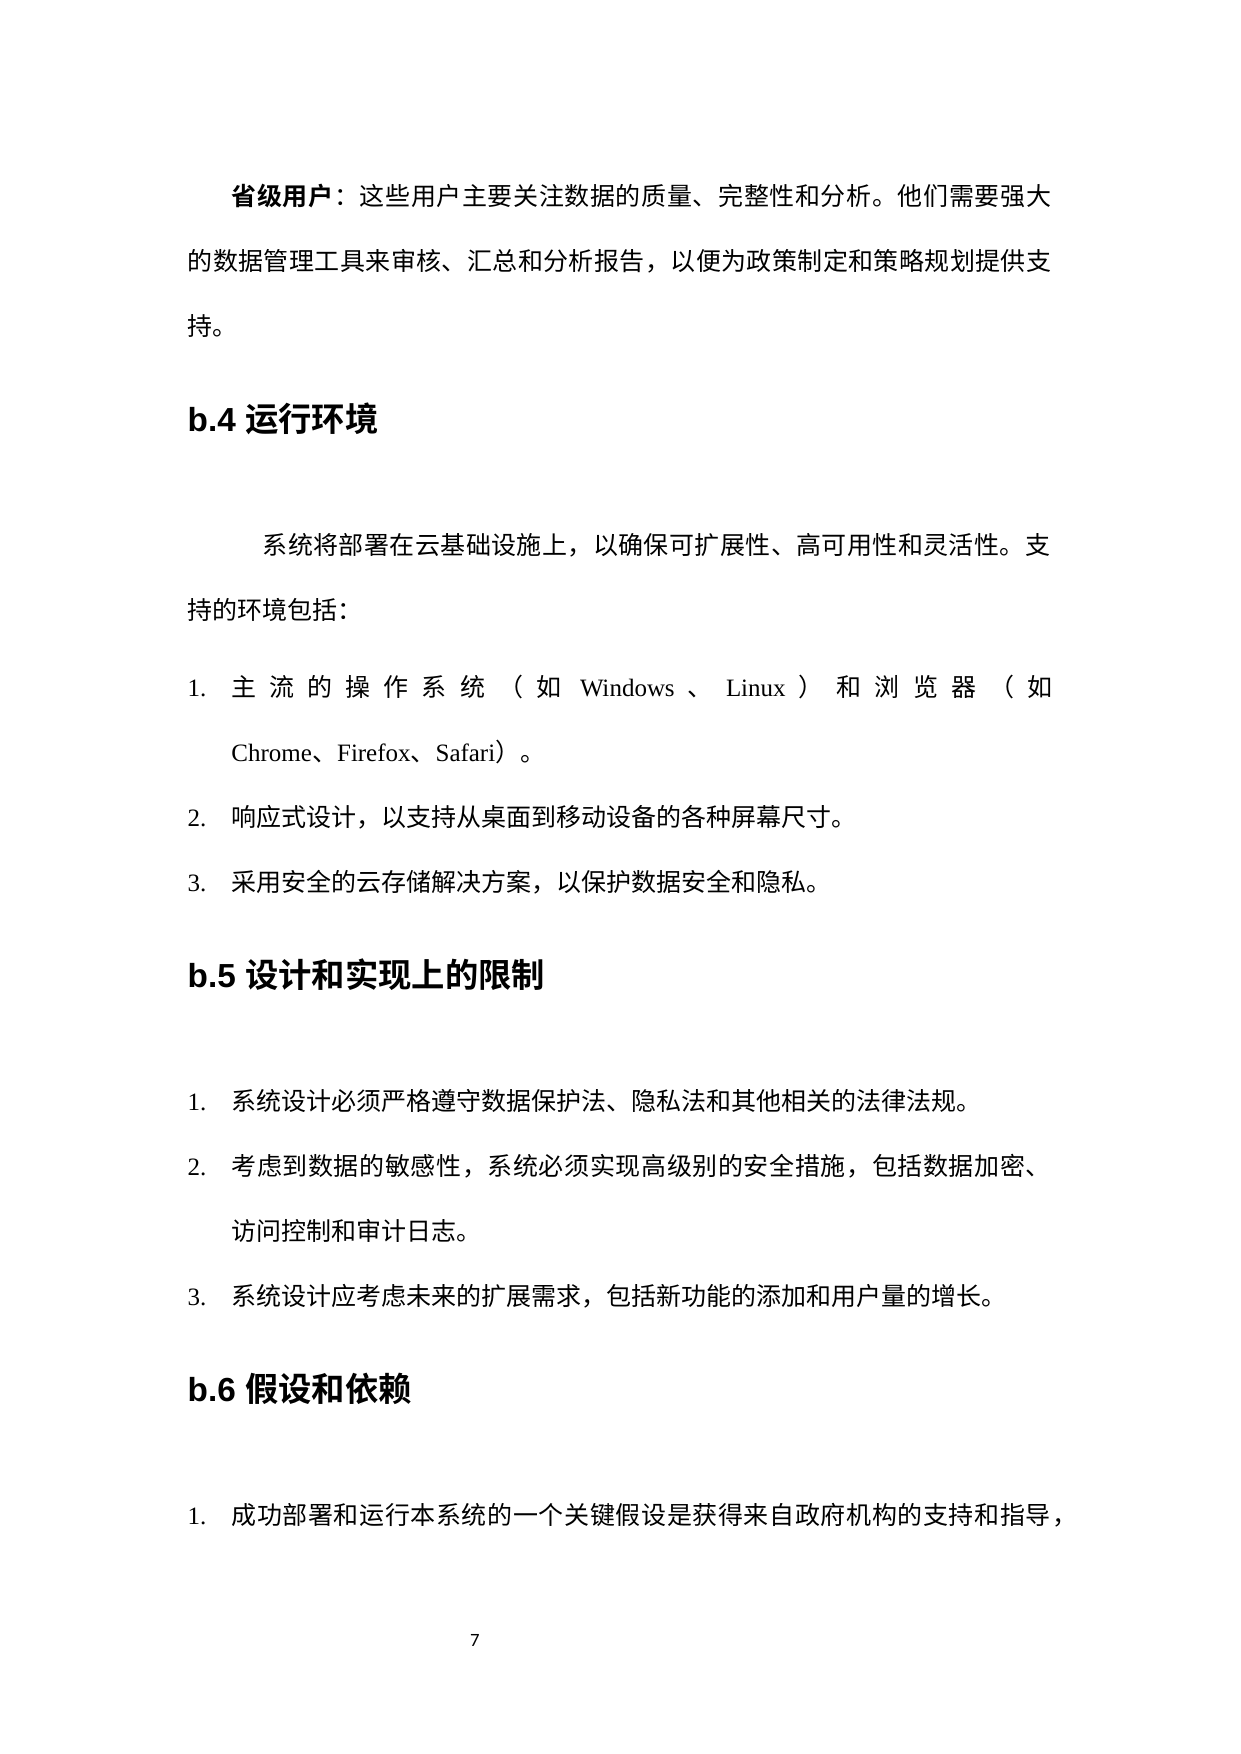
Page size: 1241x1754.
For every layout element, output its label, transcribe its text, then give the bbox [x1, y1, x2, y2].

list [187, 1481, 1053, 1546]
subtitle b.5 设计和实现上的限制 [187, 940, 1053, 1005]
subtitle b.6 假设和依赖 [187, 1354, 1053, 1419]
list 采用安全的云存储解决方案，以保护数据安全和隐私。 [187, 848, 1053, 913]
list 考虑到数据的敏感性，系统必须实现高级别的安全措施，包括数据加密、访问控制和审计日志。 [187, 1132, 1053, 1262]
list 响应式设计，以支持从桌面到移动设备的各种屏幕尺寸。 [187, 783, 1053, 848]
list 系统设计应考虑未来的扩展需求，包括新功能的添加和用户量的增长。 [187, 1262, 1053, 1327]
text 系统将部署在云基础设施上，以确保可扩展性、高可用性和灵活性。支持的环境包括： [187, 511, 1053, 641]
text 省级用户：这些用户主要关注数据的质量、完整性和分析。他们需要强大的数据管理工具来审核、汇总和分析报告，以便为政策制定和策略规划提供支持。 [187, 162, 1053, 357]
list 系统设计必须严格遵守数据保护法、隐私法和其他相关的法律法规。 [187, 1067, 1053, 1132]
list 主流的操作系统（如Windows、Linux）和浏览器（如Chrome、Firefox、Safari）。 [187, 653, 1053, 783]
subtitle b.4 运行环境 [187, 384, 1053, 449]
